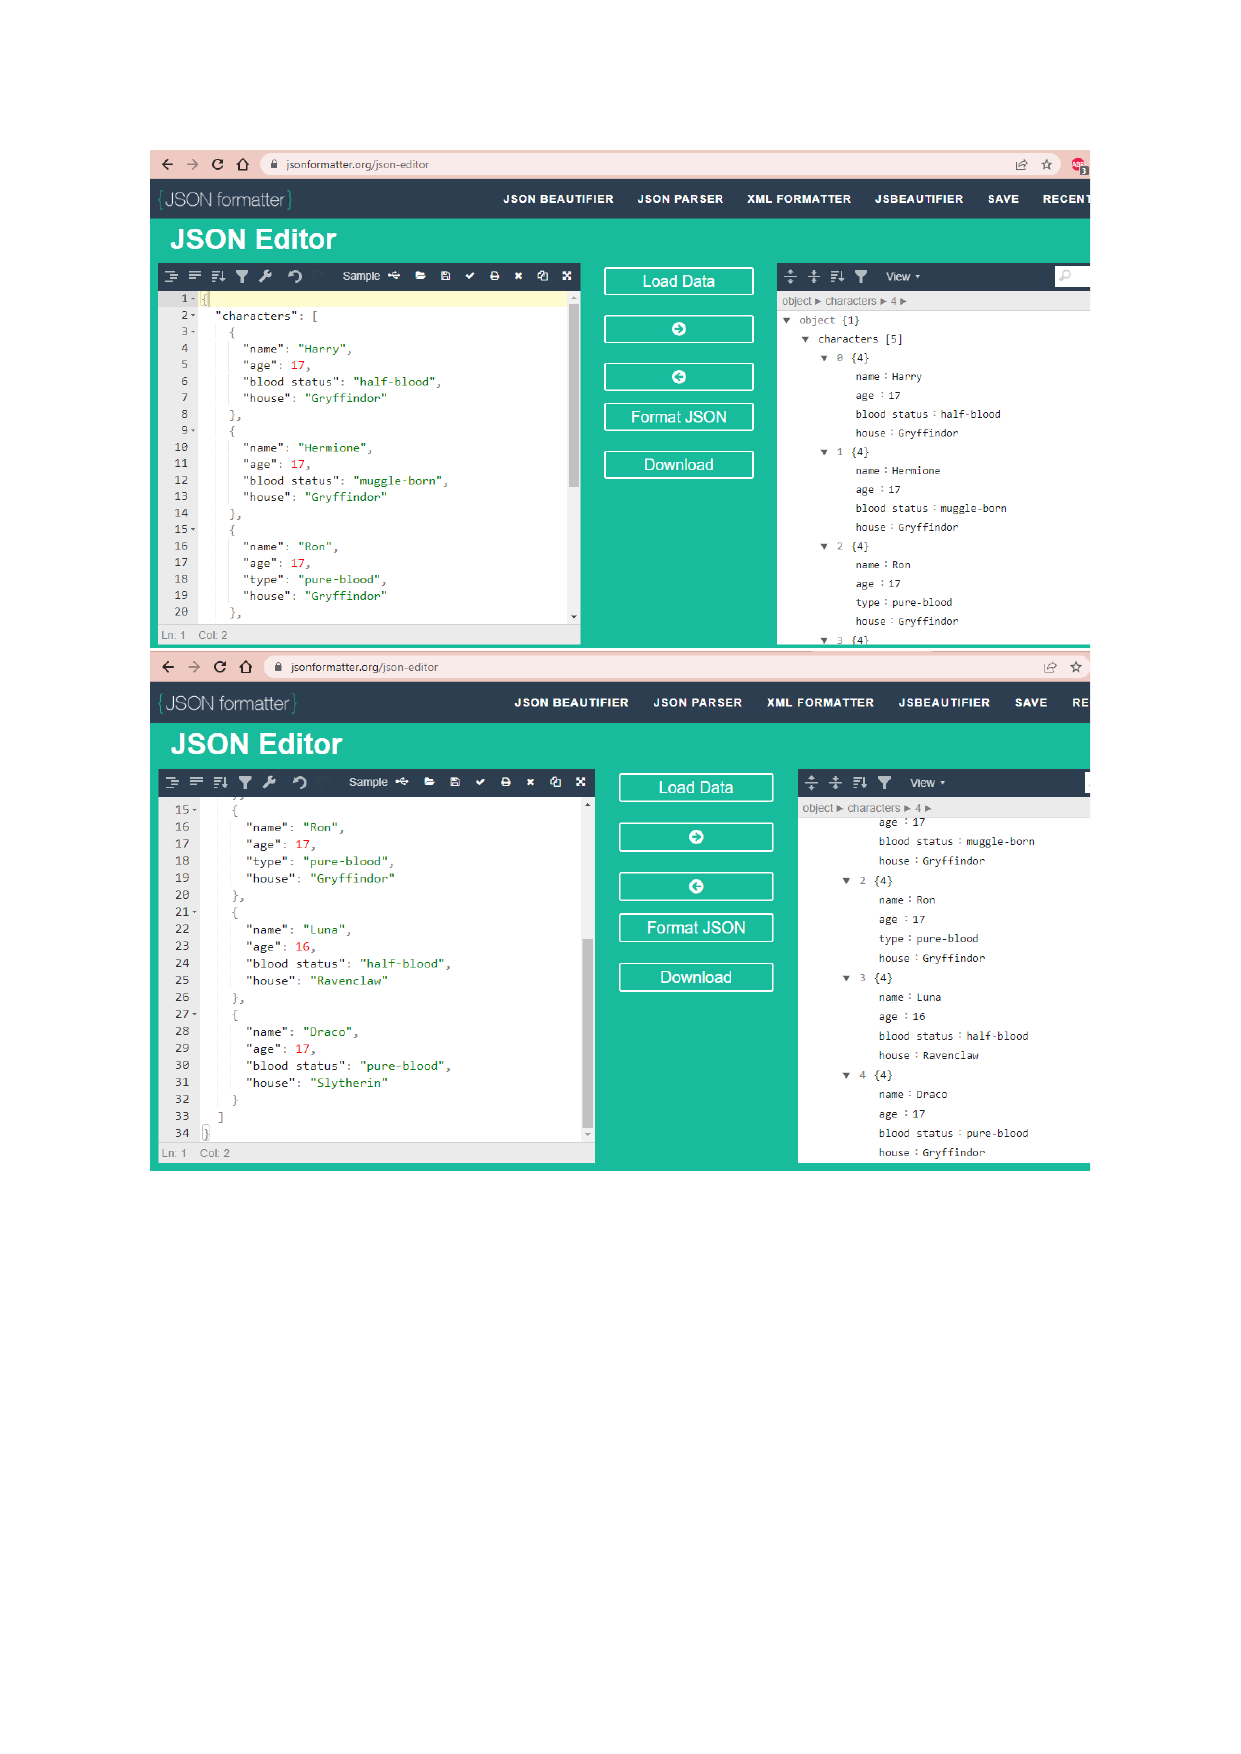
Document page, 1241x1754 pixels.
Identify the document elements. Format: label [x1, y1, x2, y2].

picture [150, 150, 1091, 648]
picture [150, 651, 1091, 1173]
